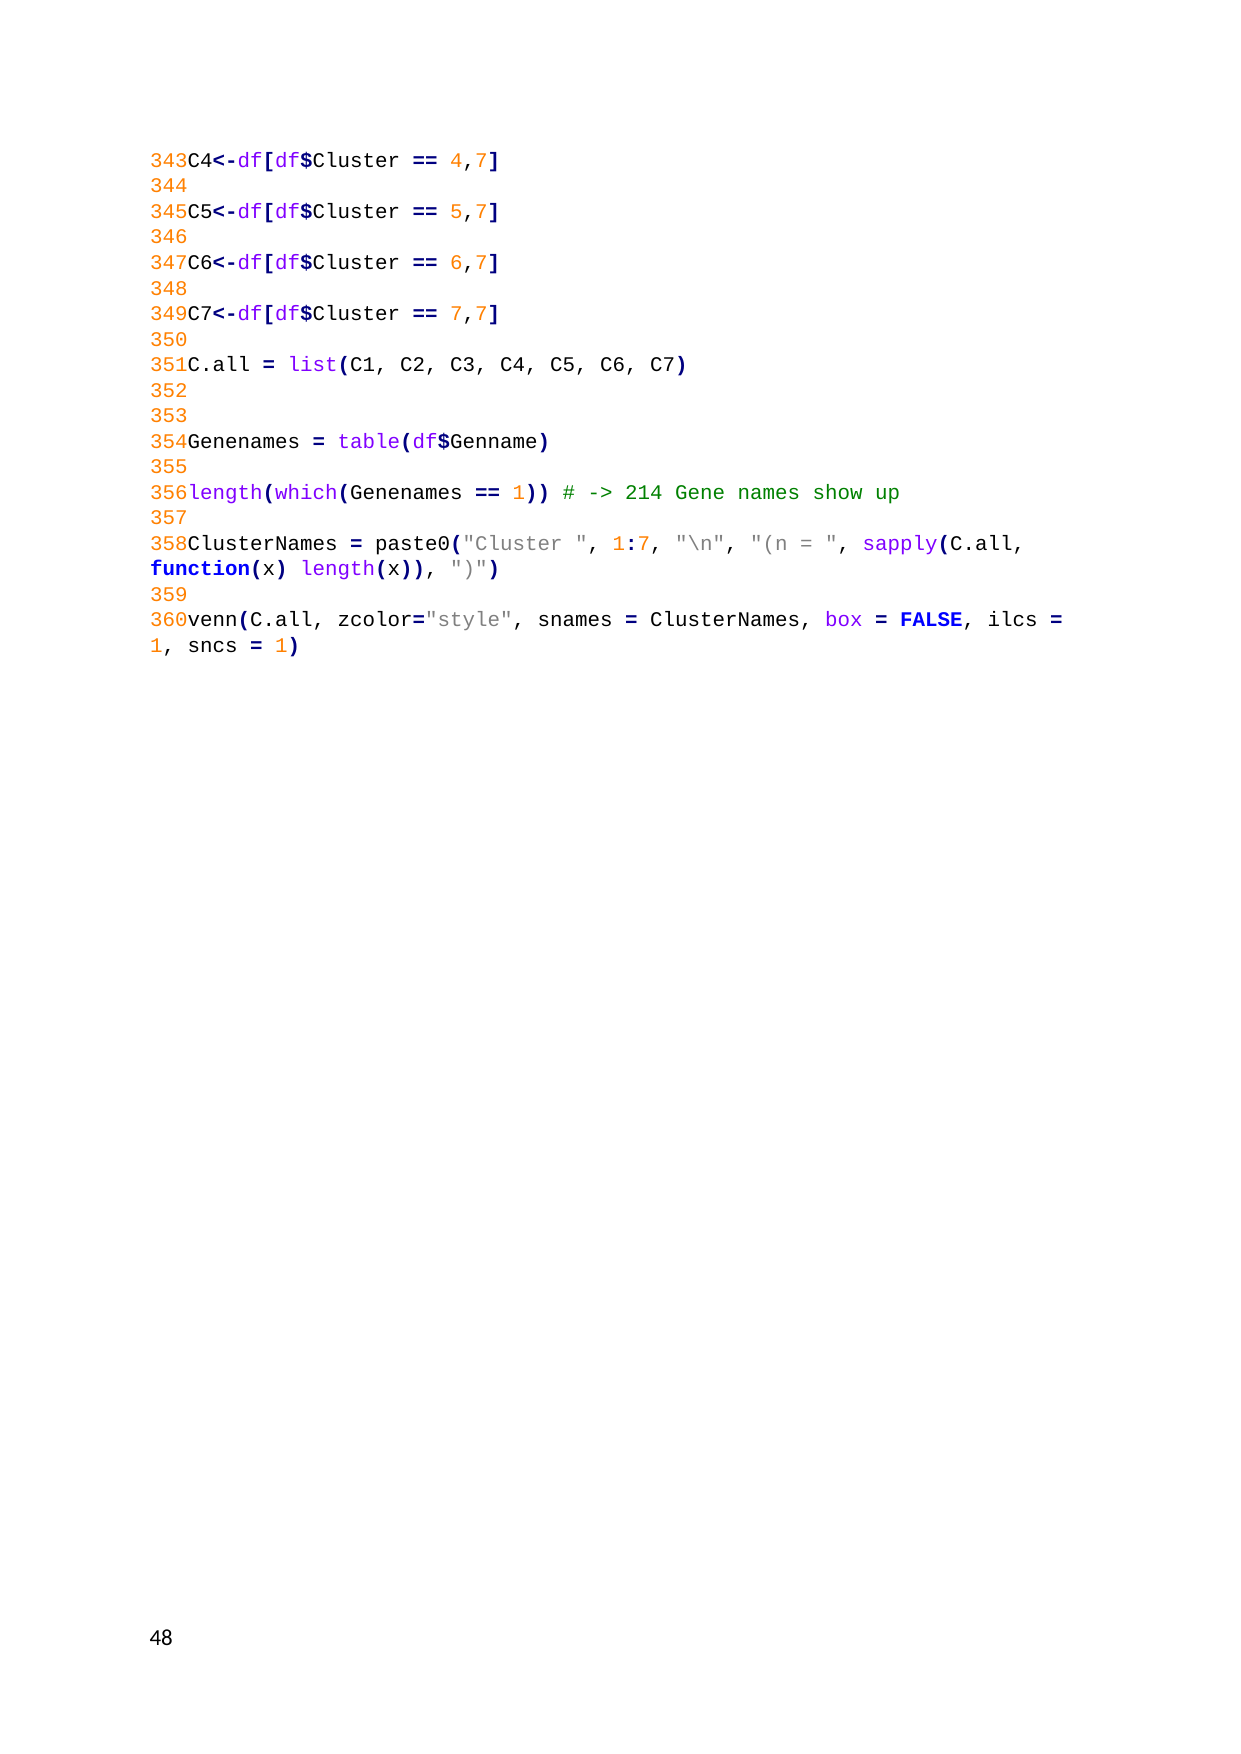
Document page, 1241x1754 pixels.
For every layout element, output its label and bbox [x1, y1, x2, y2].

text [150, 150, 1090, 658]
